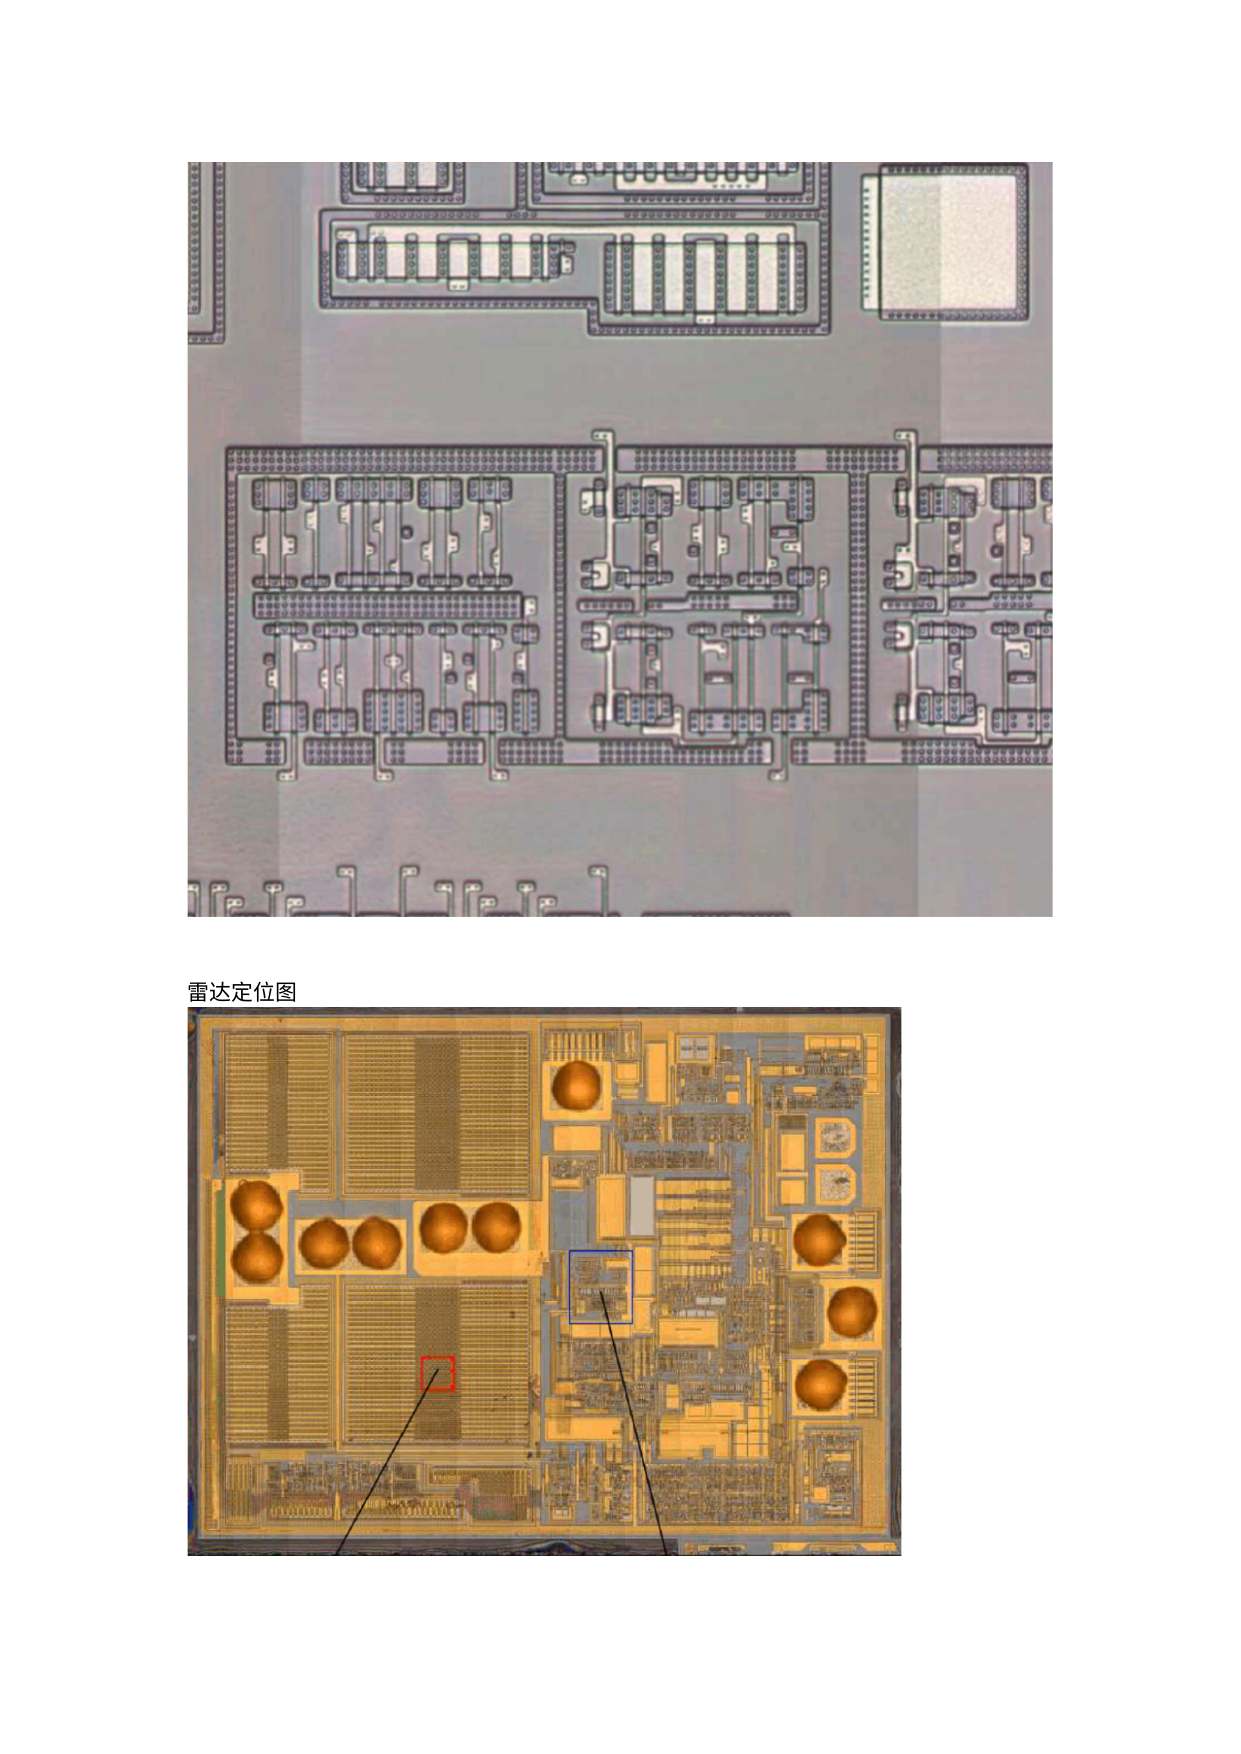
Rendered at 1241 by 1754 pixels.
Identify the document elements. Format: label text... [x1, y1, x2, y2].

picture [187, 162, 1053, 917]
picture [187, 1007, 902, 1556]
text 雷达定位图 [187, 974, 1053, 1007]
